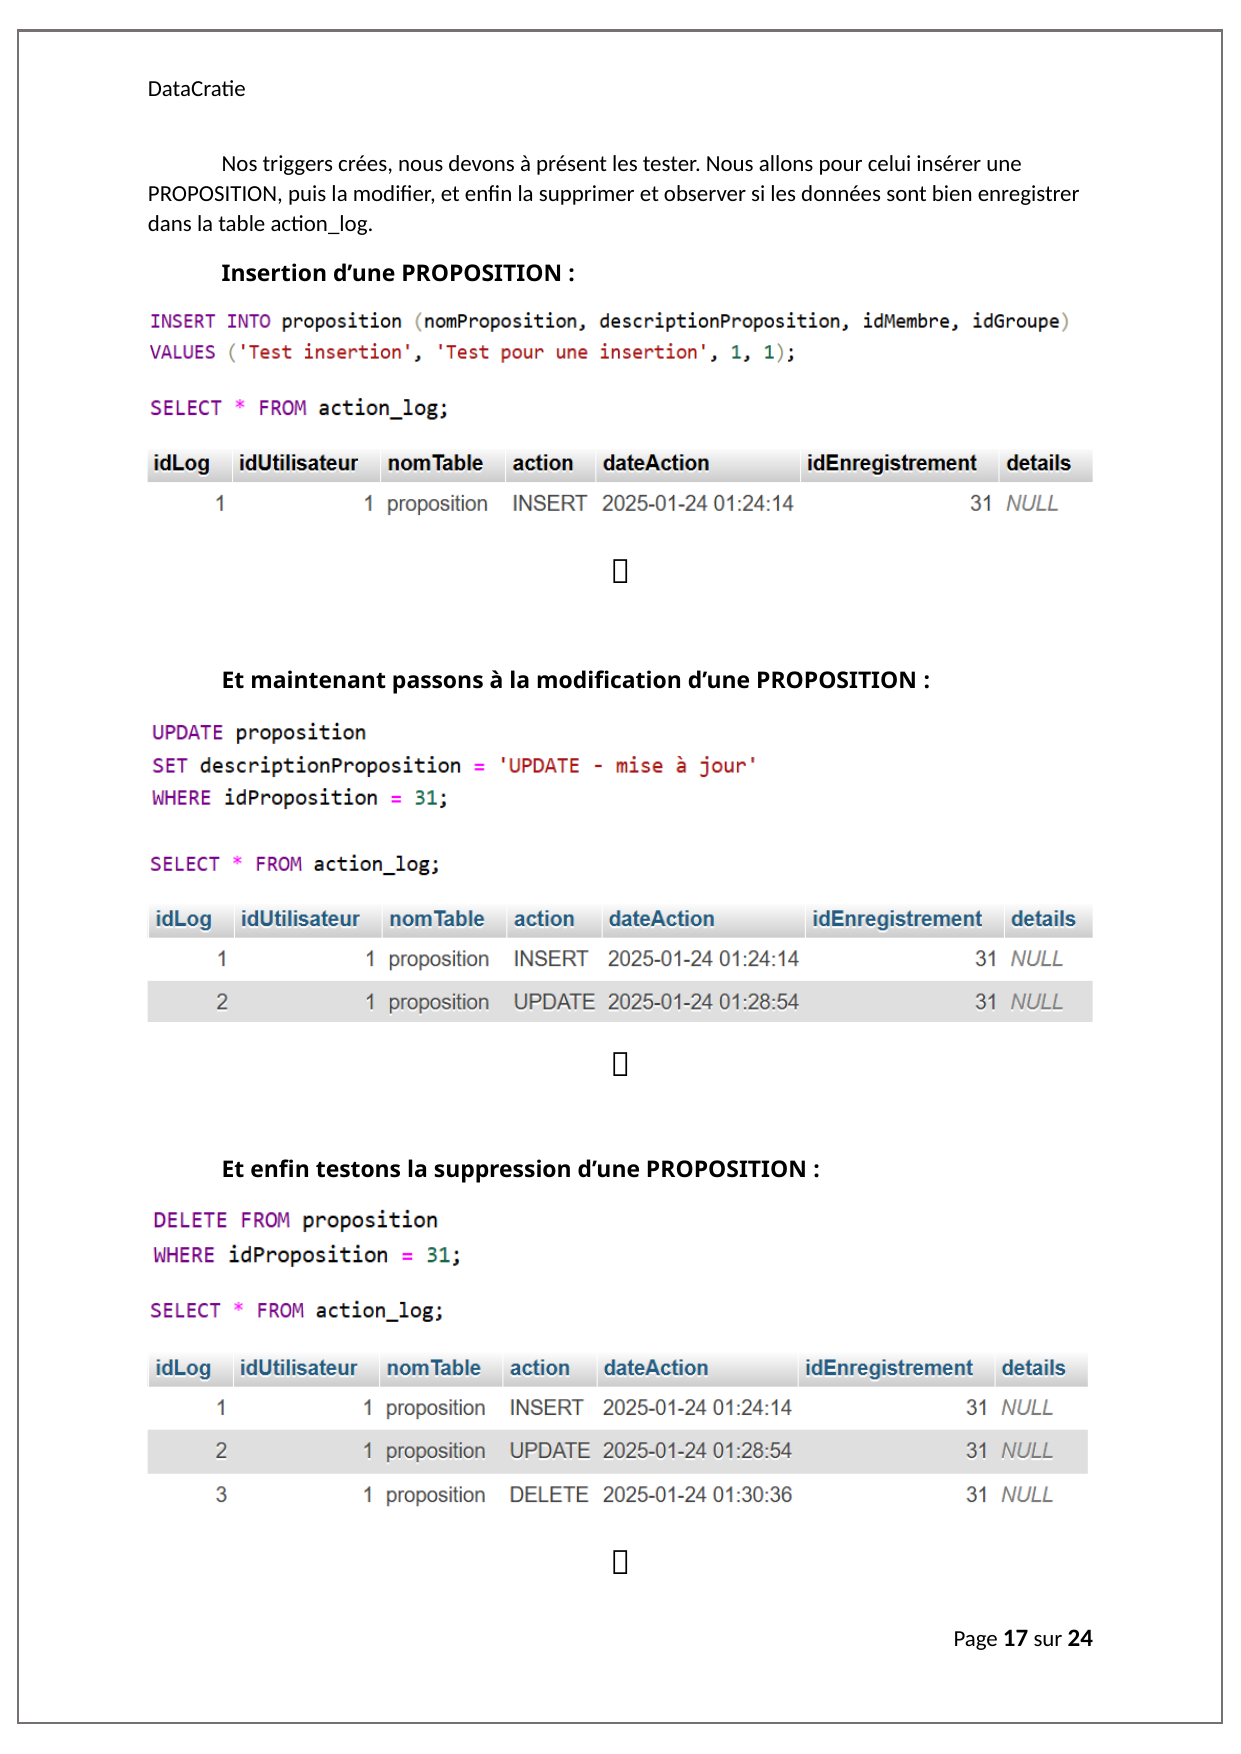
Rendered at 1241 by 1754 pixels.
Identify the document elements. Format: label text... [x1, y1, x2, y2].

picture [147, 846, 455, 886]
text ✅ [148, 1539, 1093, 1584]
picture [147, 389, 464, 431]
picture [147, 1292, 459, 1333]
text Et maintenant passons à la modification d’une PROPOSITION : [148, 664, 1093, 695]
picture [147, 1203, 467, 1274]
text Insertion d’une PROPOSITION : [148, 256, 1093, 288]
text ✅ [148, 548, 1093, 593]
text Et enfin testons la suppression d’une PROPOSITION : [148, 1153, 1093, 1184]
picture [147, 449, 1093, 529]
picture [147, 1351, 1093, 1521]
text ✅ [148, 1041, 1093, 1086]
picture [147, 904, 1093, 1022]
picture [147, 306, 1093, 371]
text Nos triggers crées, nous devons à présent les tester. Nous allons pour celui insérer une PROPOSITION, puis la modifier, et enfin la supprimer et observer si les données sont bien enregistrer dans la table action_log. [148, 149, 1093, 238]
picture [147, 714, 769, 828]
